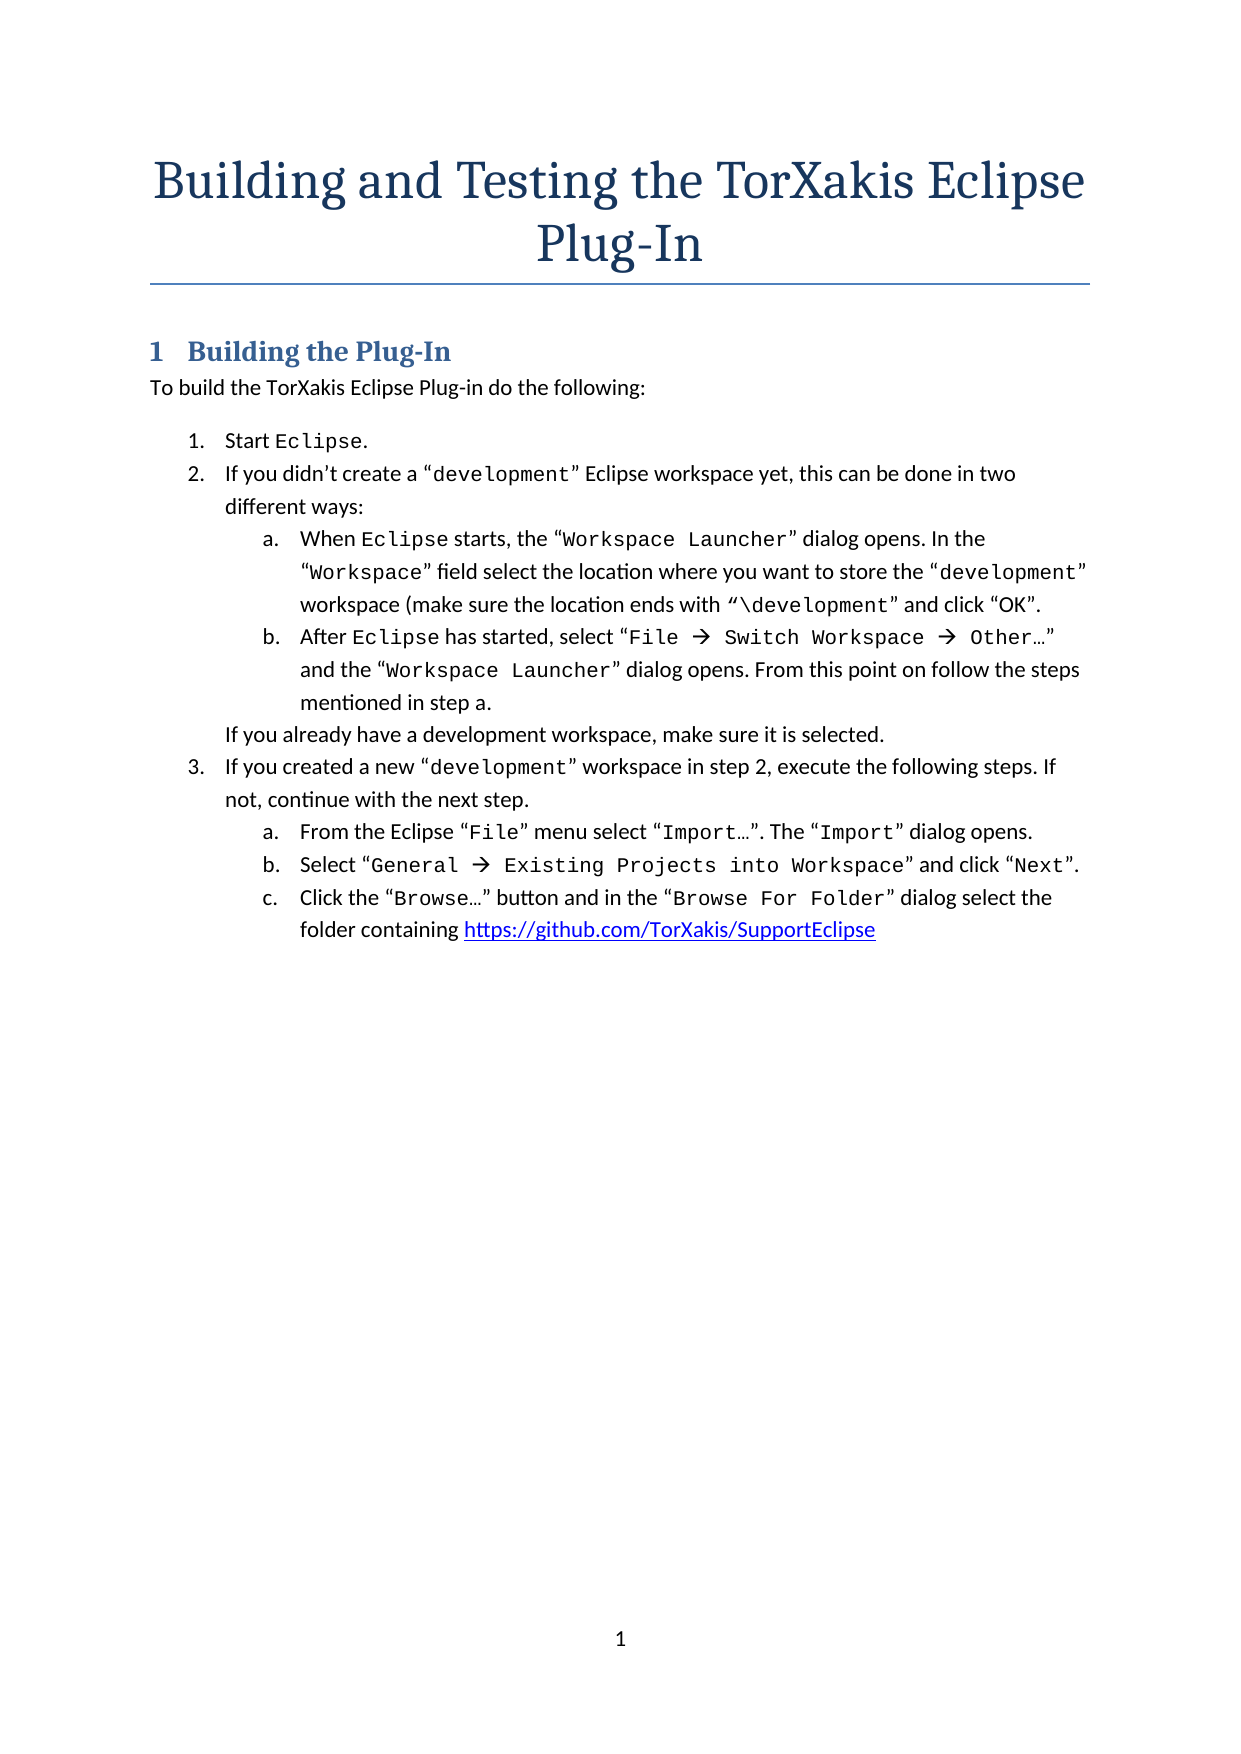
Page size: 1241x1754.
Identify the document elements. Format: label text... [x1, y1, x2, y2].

list Select “General Existing Projects into Workspace” and click “Next”. [262, 850, 1090, 878]
list Start Eclipse. [187, 427, 1090, 455]
list When Eclipse starts, the “Workspace Launcher” dialog opens. In the “Workspace” field select the location where you want to store the “development” workspace (make sure the location ends with “\development” and click “OK”. [262, 524, 1090, 618]
title Building and Testing the TorXakis Eclipse Plug-In [150, 150, 1090, 283]
list After Eclipse has started, select “File Switch Workspace Other…” and the “Workspace Launcher” dialog opens. From this point on follow the steps mentioned in step a. [262, 622, 1090, 716]
list If you already have a development workspace, make sure it is selected. [225, 720, 1090, 748]
list Click the “Browse…” button and in the “Browse For Folder” dialog select the folder containing https://github.com/TorXakis/SupportEclipse [262, 883, 1090, 943]
list If you created a new “development” workspace in step 2, execute the following steps. If not, continue with the next step. [187, 752, 1090, 813]
text To build the TorXakis Eclipse Plug-in do the following: [150, 373, 1090, 402]
list If you didn’t create a “development” Eclipse workspace yet, this can be done in two different ways: [187, 459, 1090, 520]
subtitle Building the Plug-In [150, 335, 1090, 368]
list From the Eclipse “File” menu select “Import…”. The “Import” dialog opens. [262, 817, 1090, 846]
